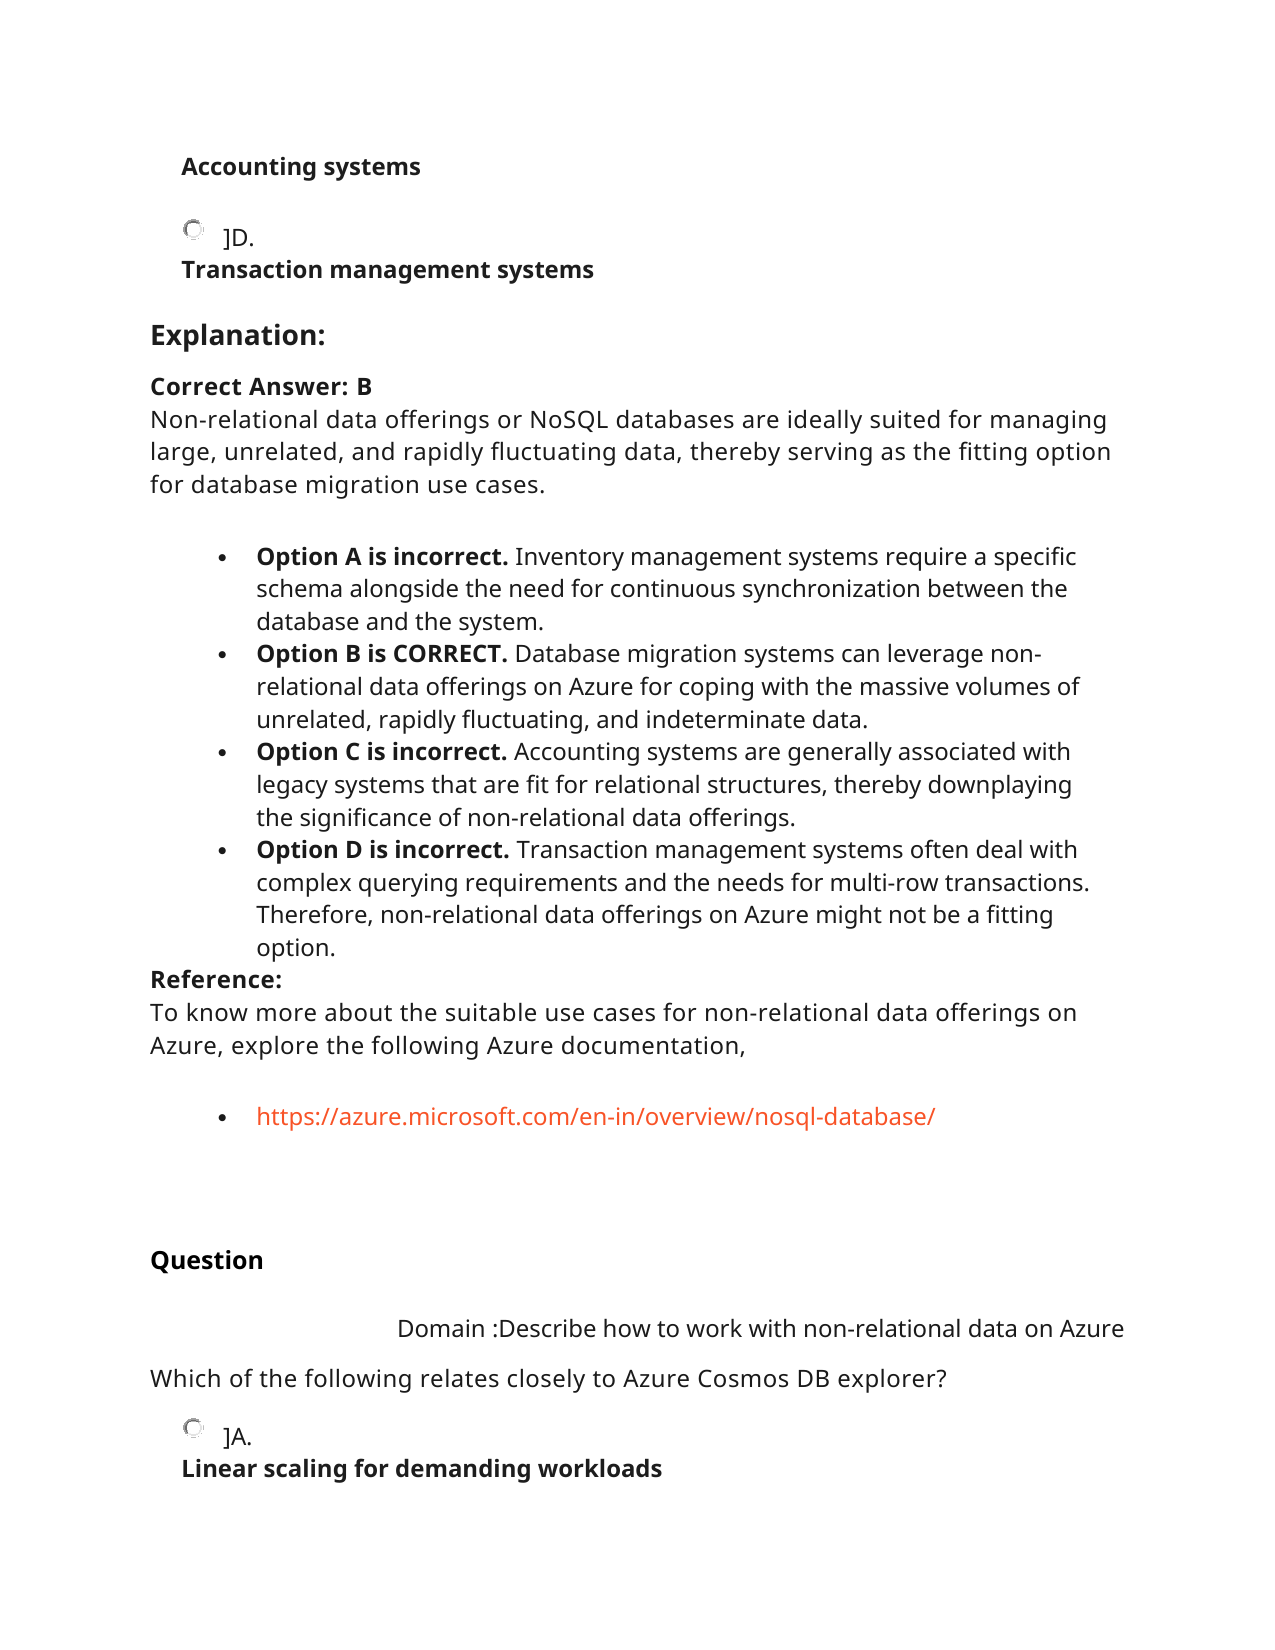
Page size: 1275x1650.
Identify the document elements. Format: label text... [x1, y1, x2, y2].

text Accounting systems [181, 150, 1125, 183]
text Transaction management systems [181, 253, 1125, 286]
text Reference: [150, 963, 1125, 996]
text Explanation: [150, 315, 1125, 353]
list https://azure.microsoft.com/en-in/overview/nosql-database/ [219, 1100, 1094, 1133]
text Linear scaling for demanding workloads [181, 1452, 1125, 1485]
text Correct Answer: B [150, 370, 1125, 403]
text Domain :Describe how to work with non-relational data on Azure [150, 1312, 1125, 1345]
text Non-relational data offerings or NoSQL databases are ideally suited for managing large, unrelated, and rapidly fluctuating data, thereby serving as the fitting option for database migration use cases. [150, 403, 1125, 500]
list Option C is incorrect. Accounting systems are generally associated with legacy systems that are fit for relational structures, thereby downplaying the significance of non-relational data offerings. [219, 735, 1094, 833]
text ]D. [181, 212, 1125, 253]
list Option A is incorrect. Inventory management systems require a specific schema alongside the need for continuous synchronization between the database and the system. [219, 539, 1094, 637]
list Option B is CORRECT. Database migration systems can leverage non-relational data offerings on Azure for coping with the massive volumes of unrelated, rapidly fluctuating, and indeterminate data. [219, 637, 1094, 735]
text Which of the following relates closely to Azure Cosmos DB explorer? [150, 1361, 1125, 1394]
subtitle Question 31 [150, 1243, 1125, 1277]
text To know more about the suitable use cases for non-relational data offerings on Azure, explore the following Azure documentation, [150, 996, 1125, 1061]
text ]A. [181, 1411, 1125, 1452]
list Option D is incorrect. Transaction management systems often deal with complex querying requirements and the needs for multi-row transactions. Therefore, non-relational data offerings on Azure might not be a fitting option. [219, 833, 1094, 963]
